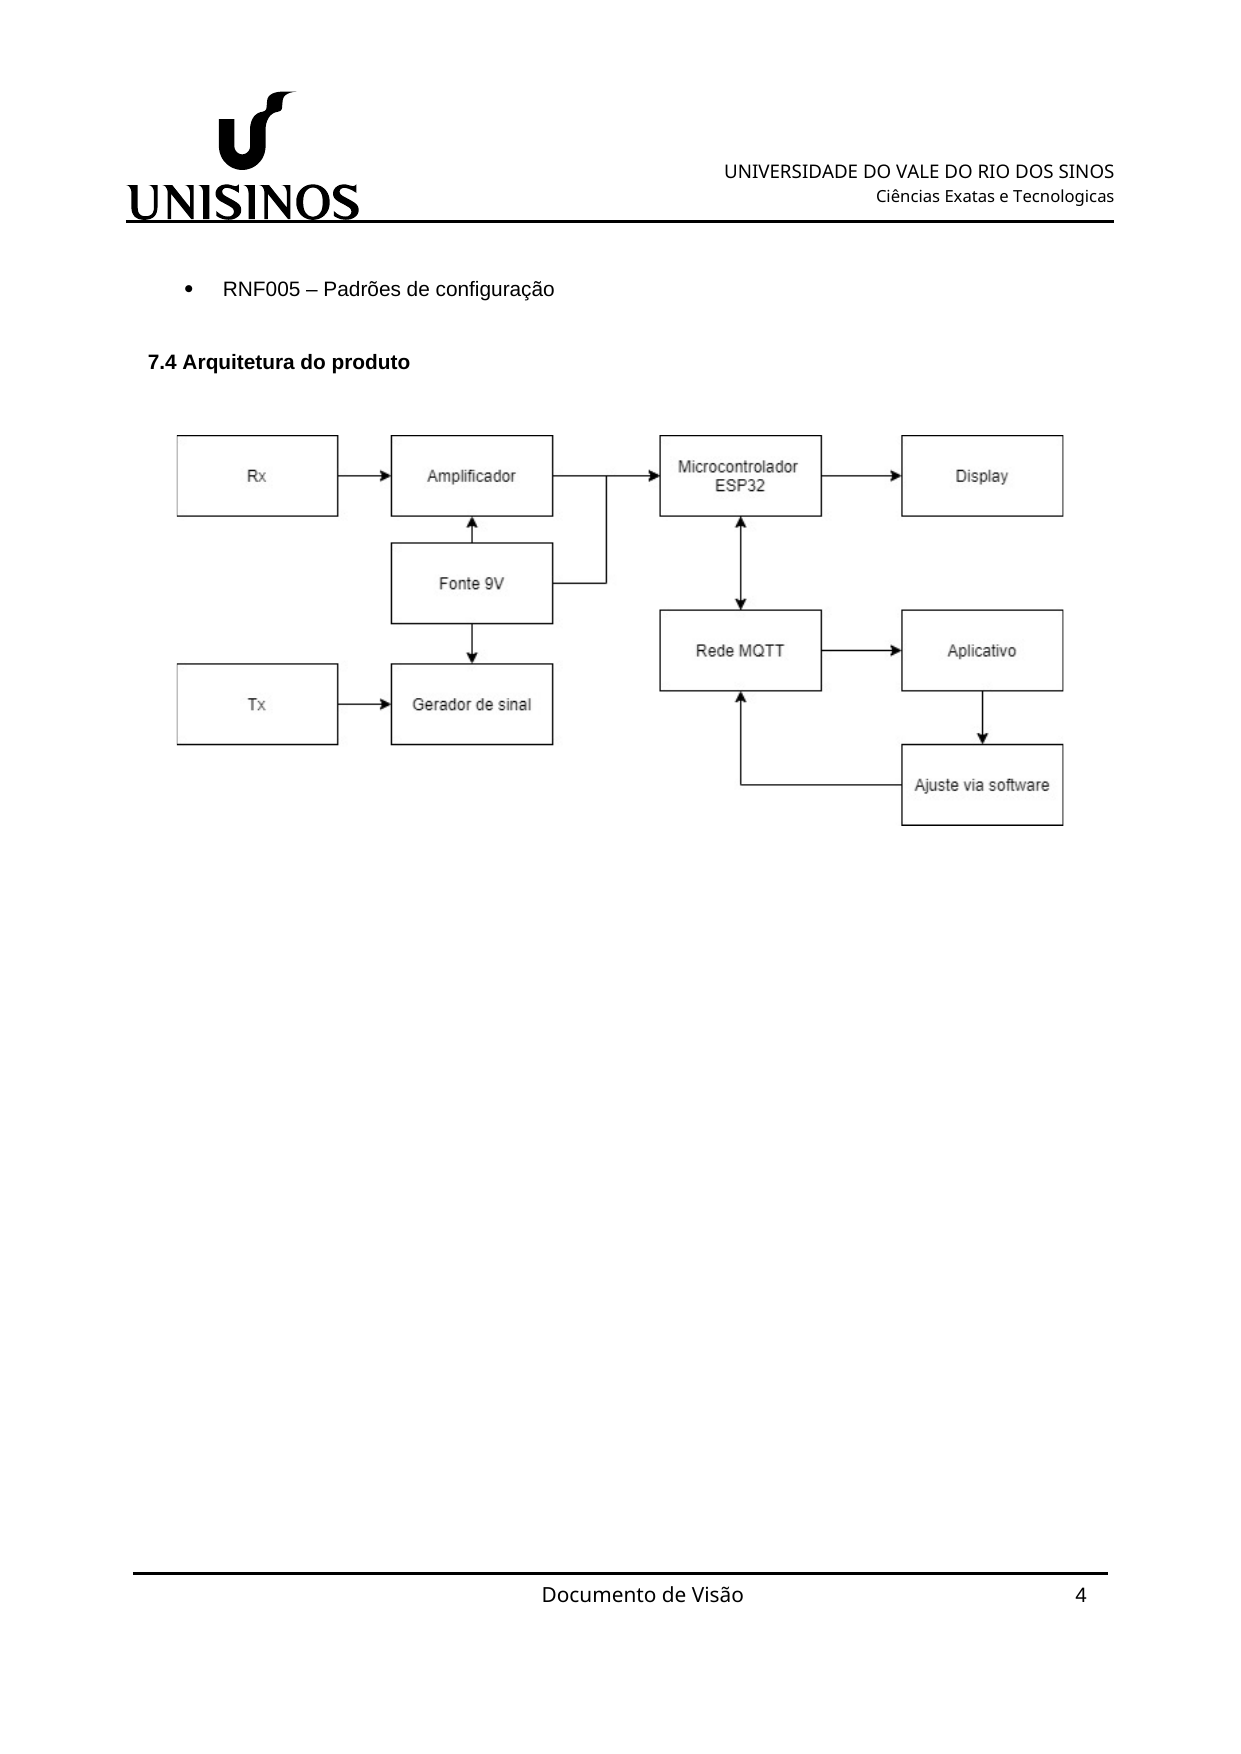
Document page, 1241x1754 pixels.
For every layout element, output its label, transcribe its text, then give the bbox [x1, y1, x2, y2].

picture [176, 435, 1064, 826]
list RNF005 – Padrões de configuração [185, 277, 1092, 301]
subtitle 7.4 Arquitetura do produto [148, 350, 1092, 374]
